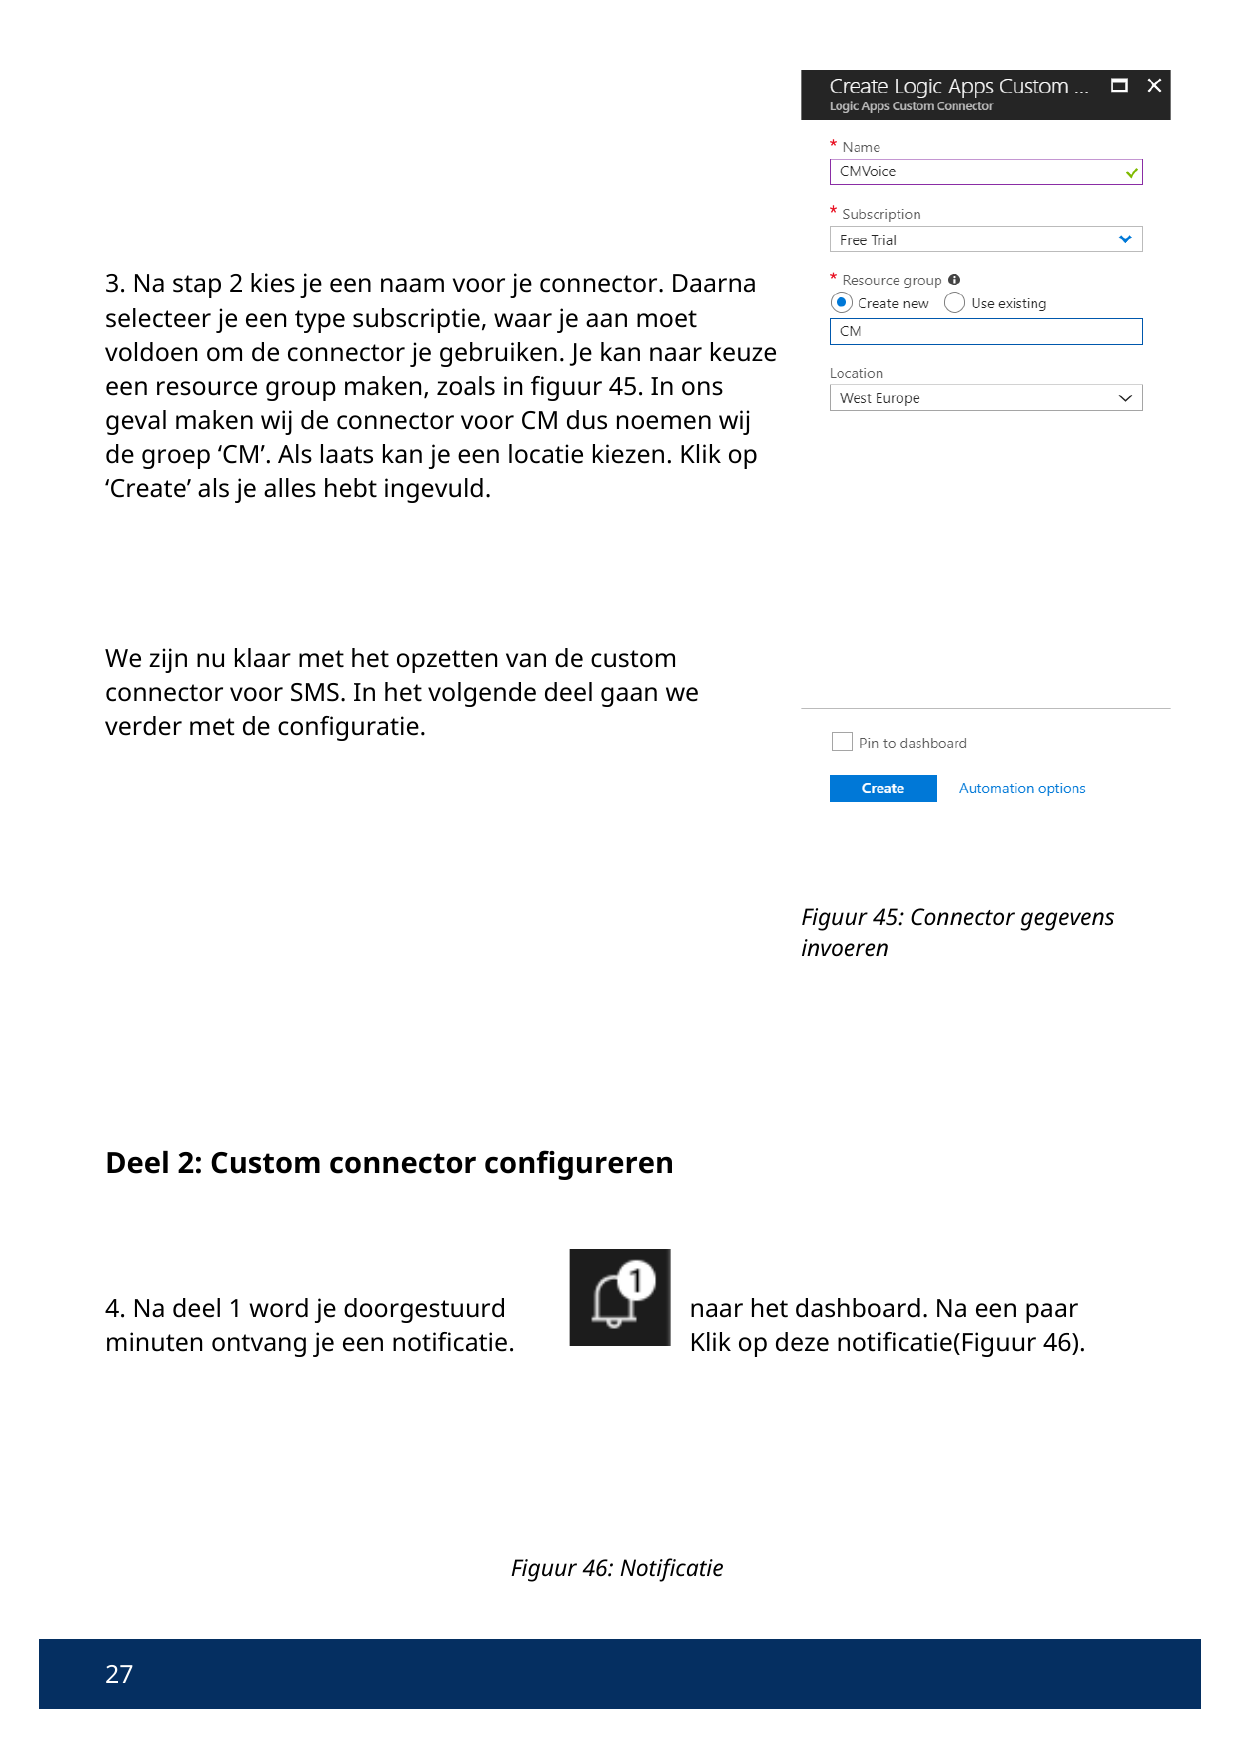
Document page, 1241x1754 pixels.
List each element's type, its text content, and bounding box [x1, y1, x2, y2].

subtitle Deel 2: Custom connector configureren [105, 1143, 1135, 1182]
picture [801, 70, 1171, 823]
picture [569, 1249, 671, 1346]
text We zijn nu klaar met het opzetten van de custom connector voor SMS. In het volgende deel gaan we verder met de configuratie. [105, 641, 801, 743]
text 3. Na stap 2 kies je een naam voor je connector. Daarna selecteer je een type subscriptie, waar je aan moet voldoen om de connector je gebruiken. Je kan naar keuze een resource group maken, zoals in figuur 45. In ons geval maken wij de connector voor CM dus noemen wij de groep ‘CM’. Als laats kan je een locatie kiezen. Klik op ‘Create’ als je alles hebt ingevuld. [105, 266, 801, 504]
text 4. Na deel 1 word je doorgestuurd naar het dashboard. Na een paar minuten ontvang je een notificatie. Klik op deze notificatie(Figuur 46). [105, 1291, 1135, 1359]
